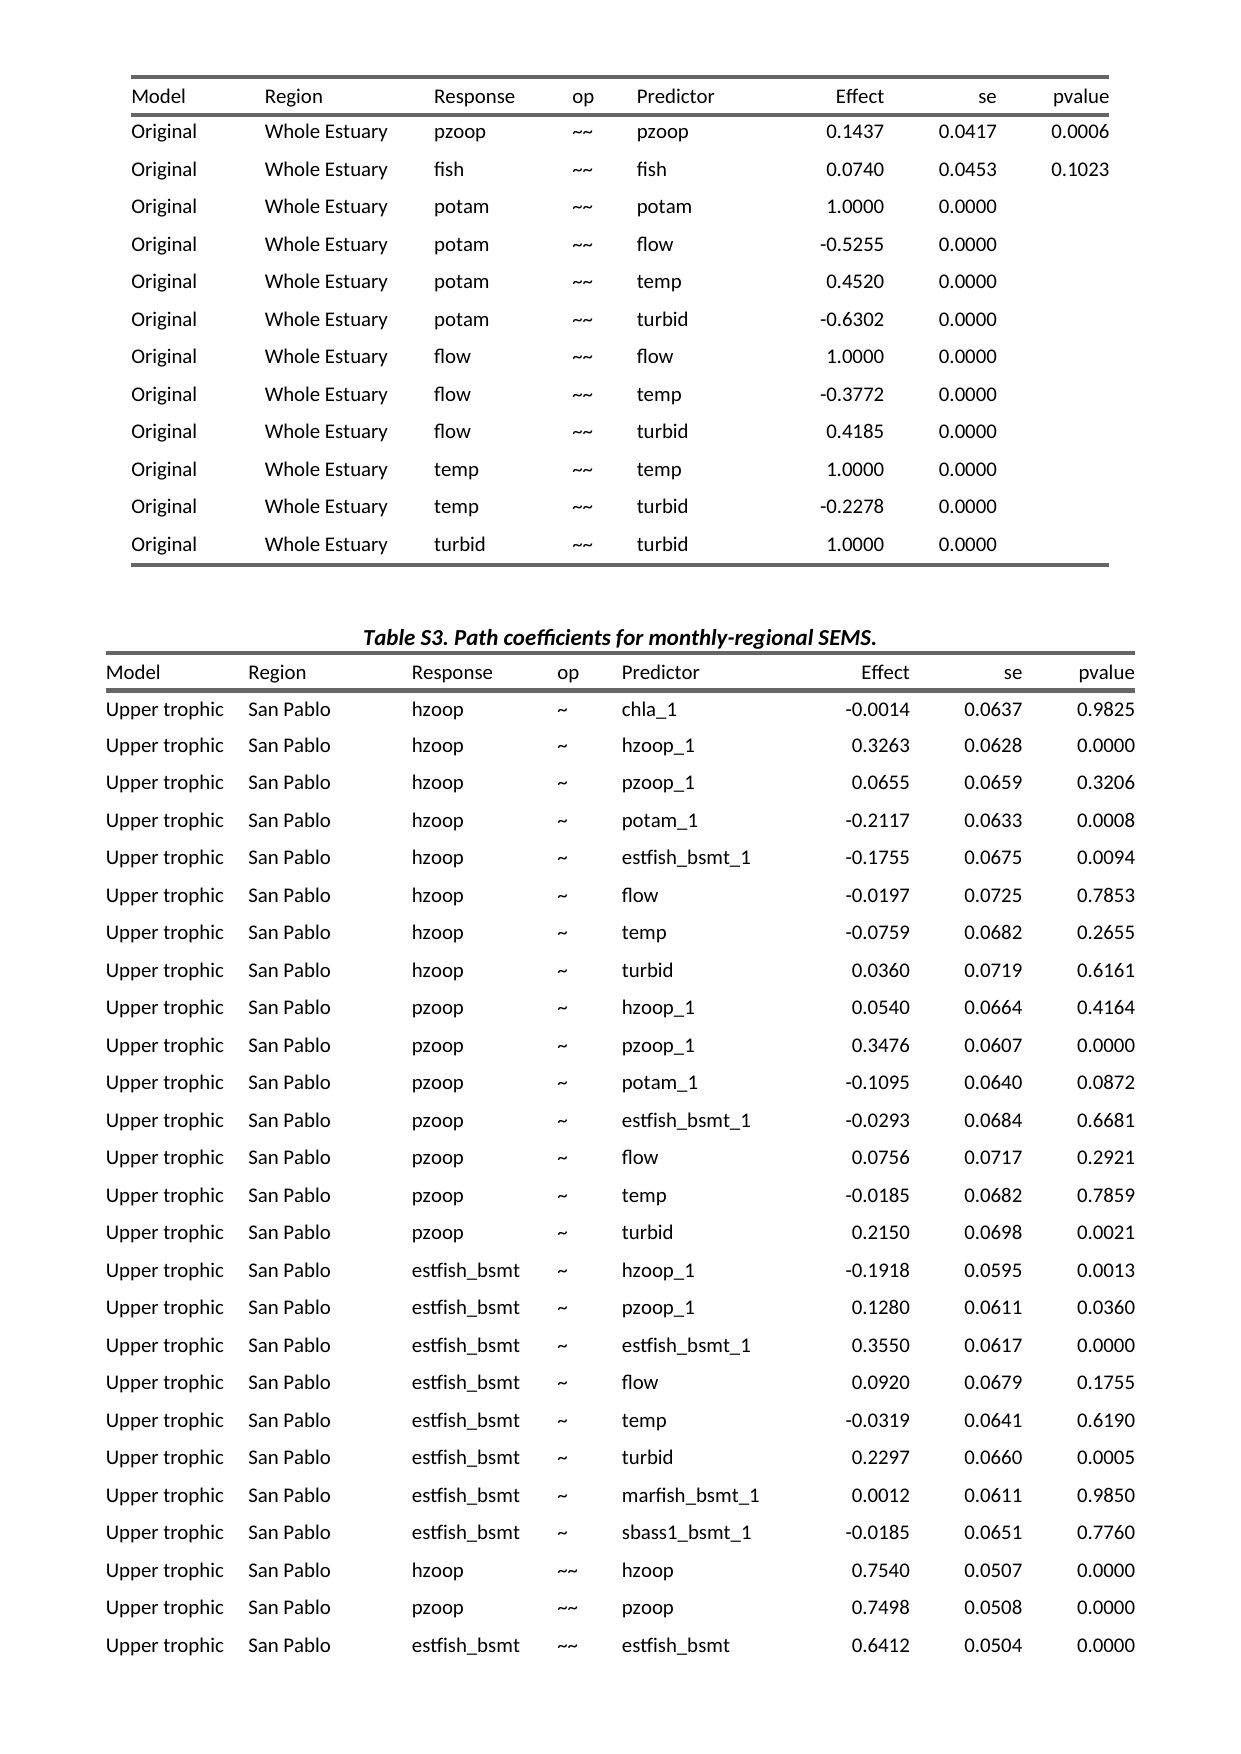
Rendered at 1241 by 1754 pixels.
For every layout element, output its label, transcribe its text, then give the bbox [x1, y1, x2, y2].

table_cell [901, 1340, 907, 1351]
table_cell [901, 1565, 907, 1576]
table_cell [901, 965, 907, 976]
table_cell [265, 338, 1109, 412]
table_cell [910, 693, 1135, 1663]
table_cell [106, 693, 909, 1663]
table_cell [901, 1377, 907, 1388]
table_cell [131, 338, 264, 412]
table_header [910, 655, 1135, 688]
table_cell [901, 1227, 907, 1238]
table_header Response [434, 79, 572, 112]
table_header pvalue [997, 79, 1109, 112]
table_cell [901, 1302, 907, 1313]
table_header Model [131, 79, 264, 112]
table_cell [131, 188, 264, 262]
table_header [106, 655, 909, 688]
table_header Region [265, 79, 434, 112]
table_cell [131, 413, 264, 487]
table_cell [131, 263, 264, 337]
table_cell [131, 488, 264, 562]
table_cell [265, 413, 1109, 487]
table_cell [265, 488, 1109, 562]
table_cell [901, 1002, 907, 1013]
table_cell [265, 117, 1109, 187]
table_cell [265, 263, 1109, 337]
table_header Predictor [637, 79, 771, 112]
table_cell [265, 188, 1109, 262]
table_header se [884, 79, 997, 112]
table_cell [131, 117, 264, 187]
table_header Effect [771, 79, 884, 112]
table_header op [572, 79, 637, 112]
text Table S3. Path coefficients for monthly-regional SEMS. [75, 623, 1165, 651]
